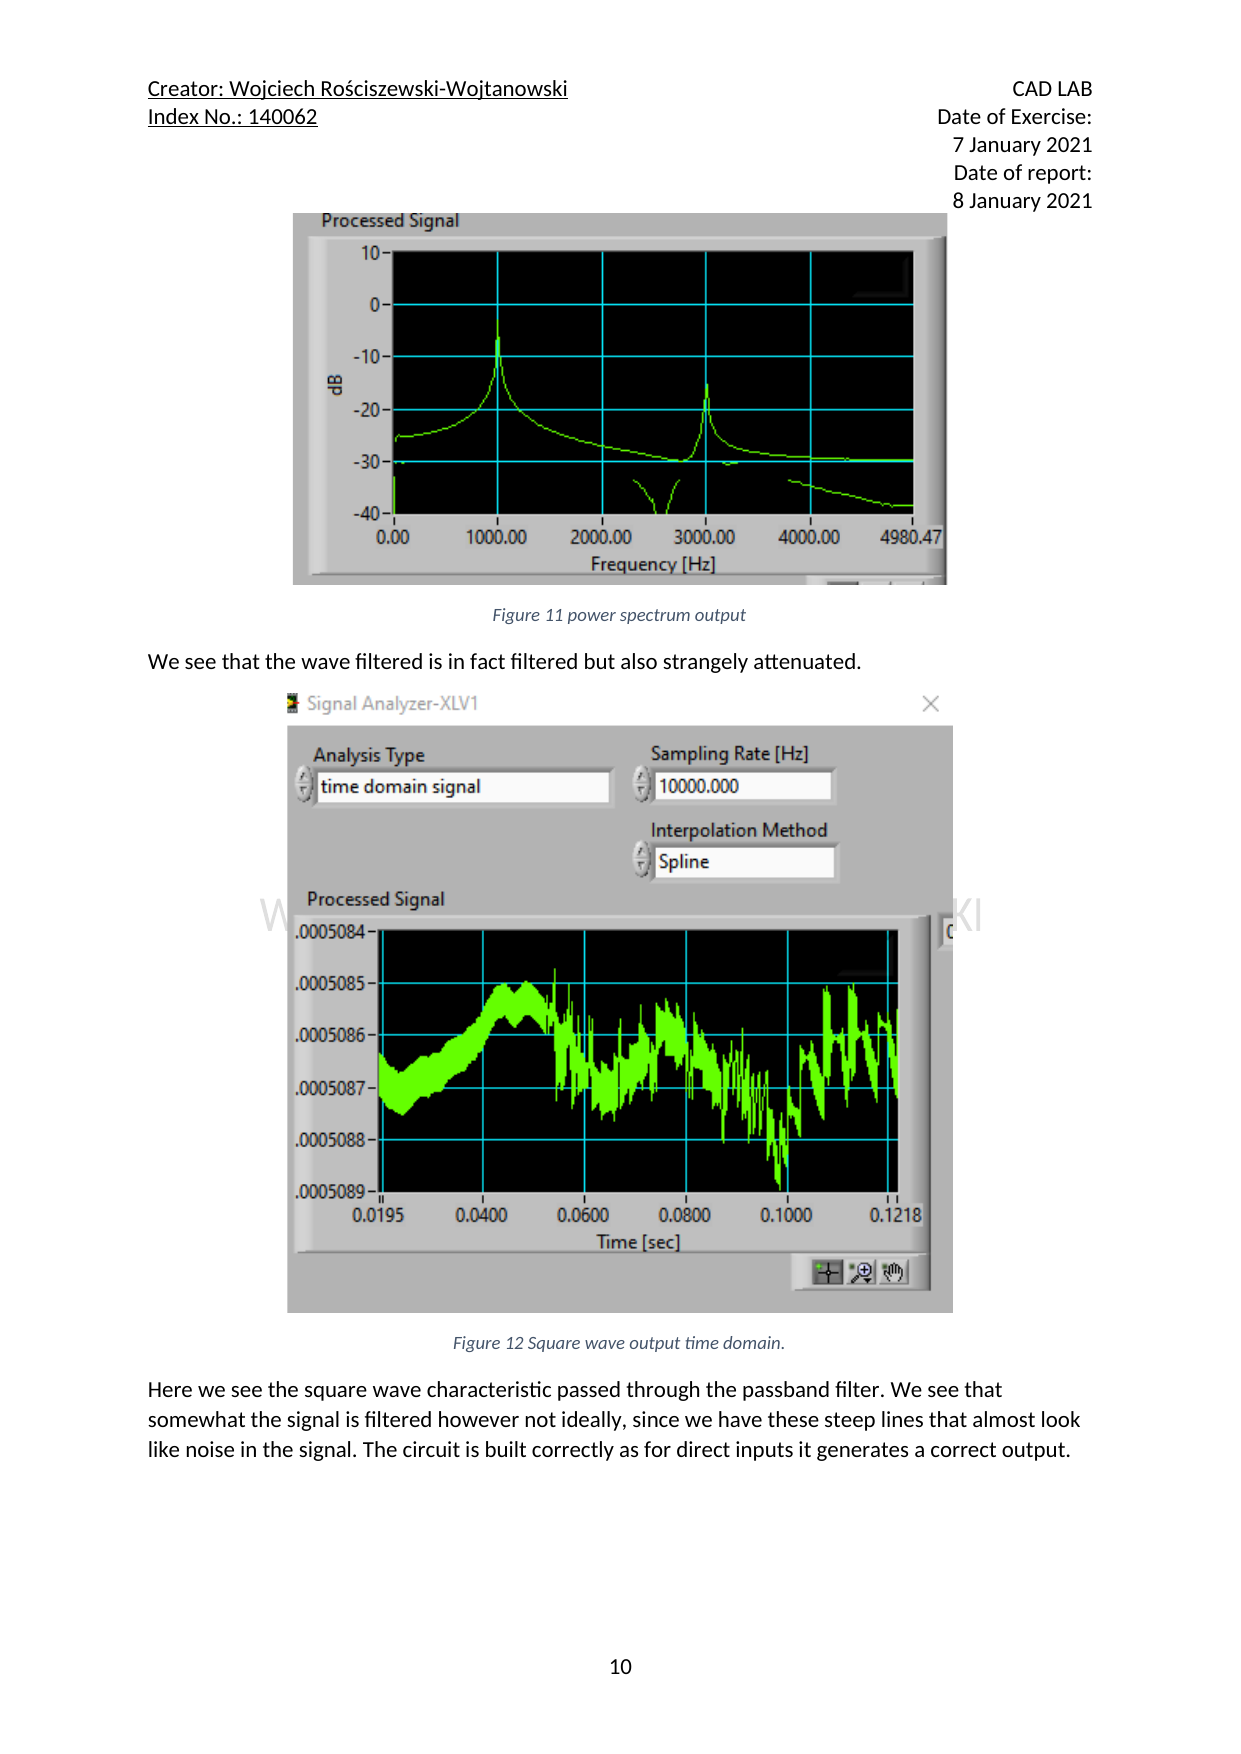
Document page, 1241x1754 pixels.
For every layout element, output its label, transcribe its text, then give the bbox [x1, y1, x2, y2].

text Here we see the square wave characteristic passed through the passband filter. We see that somewhat the signal is filtered however not ideally, since we have these steep lines that almost look like noise in the signal. The circuit is built correctly as for direct inputs it generates a correct output. [148, 1375, 1093, 1463]
picture [287, 693, 953, 1313]
text Figure 11 power spectrum output [148, 603, 1093, 626]
text We see that the wave filtered is in fact filtered but also strangely attenuated. [148, 647, 1093, 675]
text Figure 12 Square wave output time domain. [148, 1331, 1093, 1354]
picture [292, 213, 948, 585]
